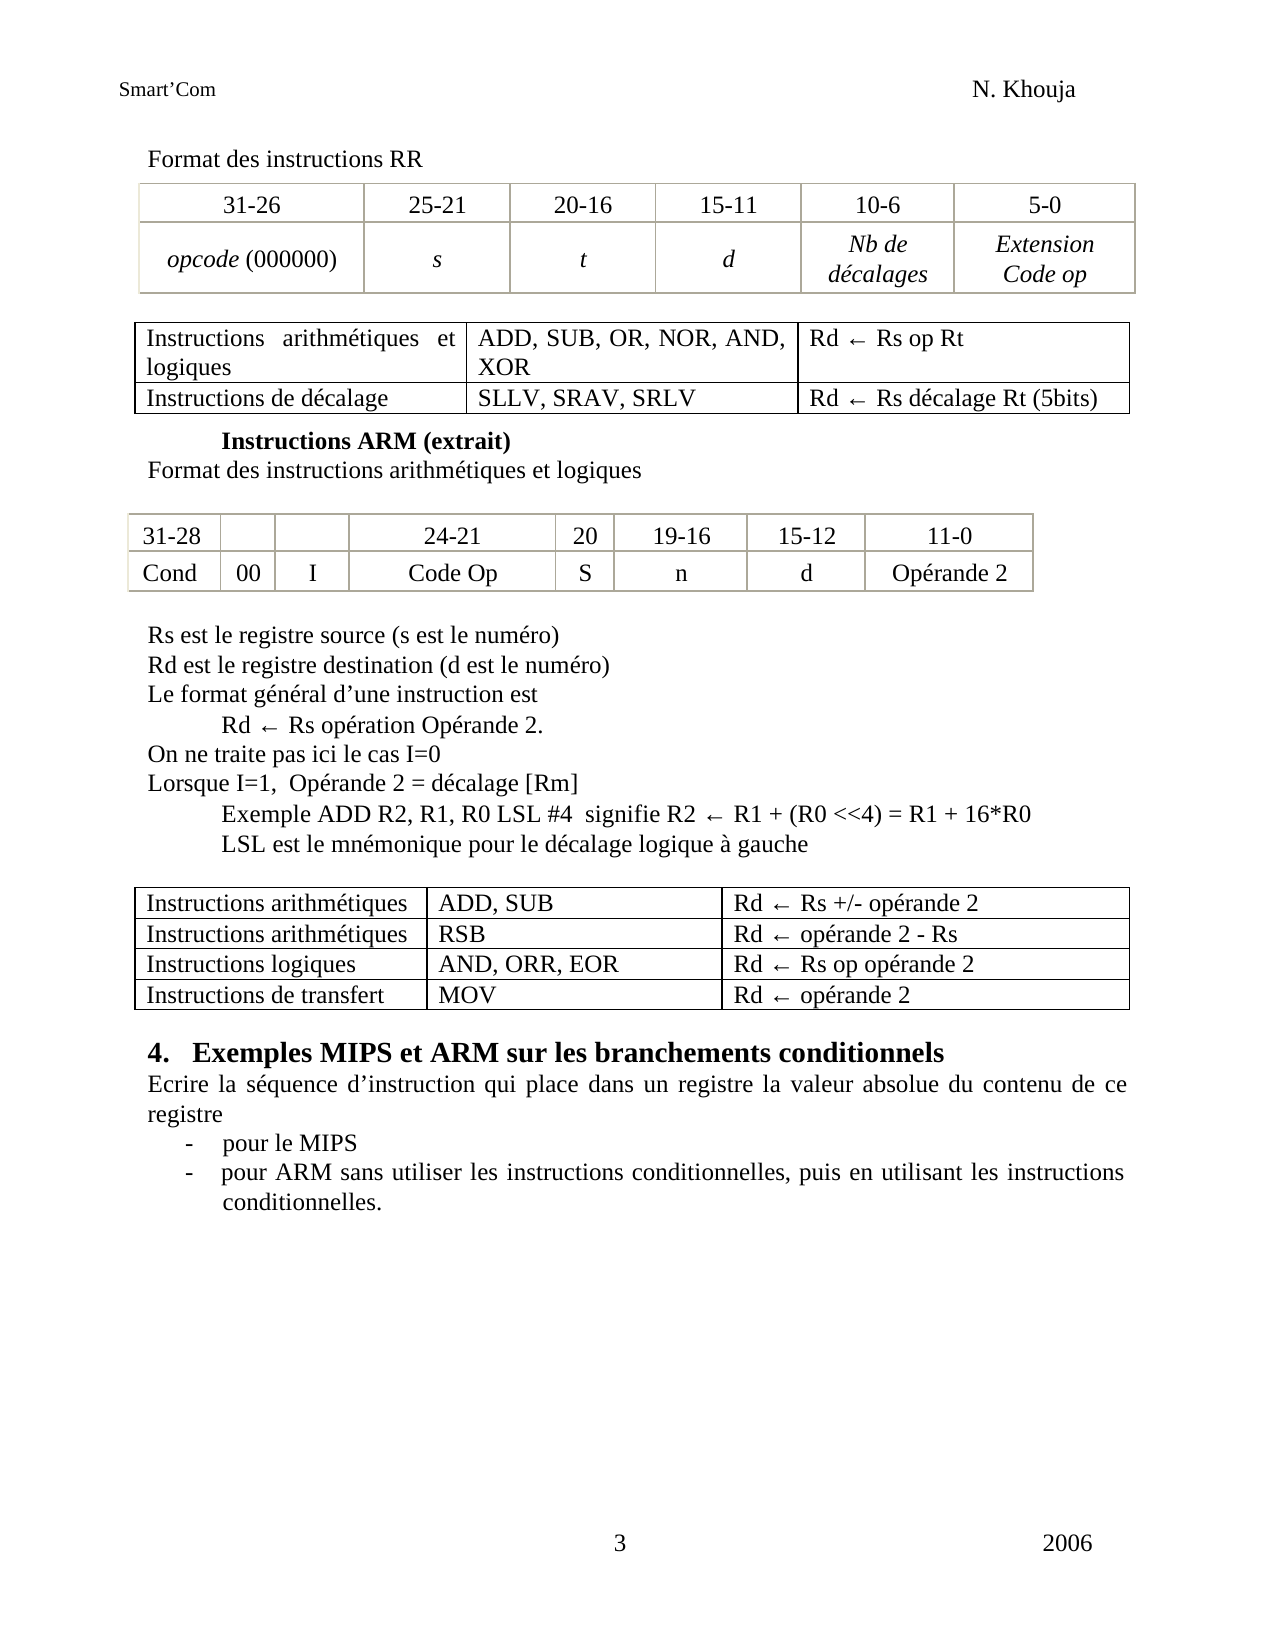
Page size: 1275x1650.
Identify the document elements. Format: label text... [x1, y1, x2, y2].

table_cell Instructions de décalage [136, 383, 466, 412]
table_header 31-26 [140, 184, 363, 221]
text Rs est le registre source (s est le numéro) [147, 620, 1154, 649]
table_cell SLLV, SRAV, SRLV [467, 383, 797, 412]
table_cell Extension Code op [955, 223, 1134, 292]
table_cell s [365, 223, 509, 292]
text Exemple ADD R2, R1, R0 LSL #4 signifie R2 ← R1 + (R0 <<4) = R1 + 16*R0 [221, 799, 1154, 828]
table_cell Rd ← Rs décalage Rt (5bits) [799, 383, 1129, 412]
table_cell Instructions logiques [136, 949, 426, 979]
table_header 20 [556, 515, 613, 550]
table_cell n [615, 552, 746, 590]
text 4. Exemples MIPS et ARM sur les branchements conditionnels [147, 1036, 1154, 1069]
table_header Instructions arithmétiques [136, 888, 426, 918]
table_cell Instructions de transfert [136, 980, 426, 1009]
table_cell 00 [221, 552, 274, 590]
table_header 19-16 [615, 515, 746, 550]
table_header 31-28 [129, 515, 220, 550]
table_cell RSB [428, 919, 721, 948]
table_header 11-0 [866, 515, 1032, 550]
table_header 10-6 [802, 184, 953, 221]
table_cell Instructions arithmétiques [136, 919, 426, 948]
table_header 5-0 [955, 184, 1134, 221]
table_header 15-11 [656, 184, 800, 221]
table_cell Code Op [350, 552, 555, 590]
table_cell AND, ORR, EOR [428, 949, 721, 979]
table_cell opcode (000000) [140, 223, 363, 292]
table_header 15-12 [748, 515, 864, 550]
text Format des instructions RR [147, 144, 1154, 173]
table_cell Opérande 2 [866, 552, 1032, 590]
text - pour le MIPS [185, 1128, 1154, 1157]
table_header Rd ← Rs op Rt [799, 323, 1129, 382]
table_cell I [276, 552, 348, 590]
table_header Instructions arithmétiques et logiques [136, 323, 466, 382]
table_header ADD, SUB, OR, NOR, AND, XOR [467, 323, 797, 382]
text Rd ← Rs opération Opérande 2. On ne traite pas ici le cas I=0 [147, 710, 547, 768]
table_header ADD, SUB [428, 888, 721, 918]
table_cell t [511, 223, 655, 292]
table_cell Rd ← opérande 2 [723, 980, 1129, 1009]
table_cell d [748, 552, 864, 590]
text Instructions ARM (extrait) [221, 426, 1154, 455]
table_header 25-21 [365, 184, 509, 221]
table_header 24-21 [350, 515, 555, 550]
text LSL est le mnémonique pour le décalage logique à gauche [221, 829, 1154, 858]
table_header Rd ← Rs +/- opérande 2 [723, 888, 1129, 918]
table_header 20-16 [511, 184, 655, 221]
table_cell S [556, 552, 613, 590]
table_cell MOV [428, 980, 721, 1009]
table_header [221, 515, 274, 550]
table_cell Rd ← Rs op opérande 2 [723, 949, 1129, 979]
table_cell Cond [129, 552, 220, 590]
table_cell Rd ← opérande 2 - Rs [723, 919, 1129, 948]
text Ecrire la séquence d’instruction qui place dans un registre la valeur absolue du contenu de ce registre [147, 1069, 1132, 1127]
table_cell Nb de décalages [802, 223, 953, 292]
table_header [276, 515, 348, 550]
text - pour ARM sans utiliser les instructions conditionnelles, puis en utilisant les instructions conditionnelles. [185, 1157, 1132, 1215]
text 3 2006 [614, 1528, 1154, 1557]
text Lorsque I=1, Opérande 2 = décalage [Rm] [147, 768, 1154, 797]
text Rd est le registre destination (d est le numéro) Le format général d’une instruction est [147, 650, 612, 708]
text Format des instructions arithmétiques et logiques [147, 455, 1154, 484]
table_cell d [656, 223, 800, 292]
